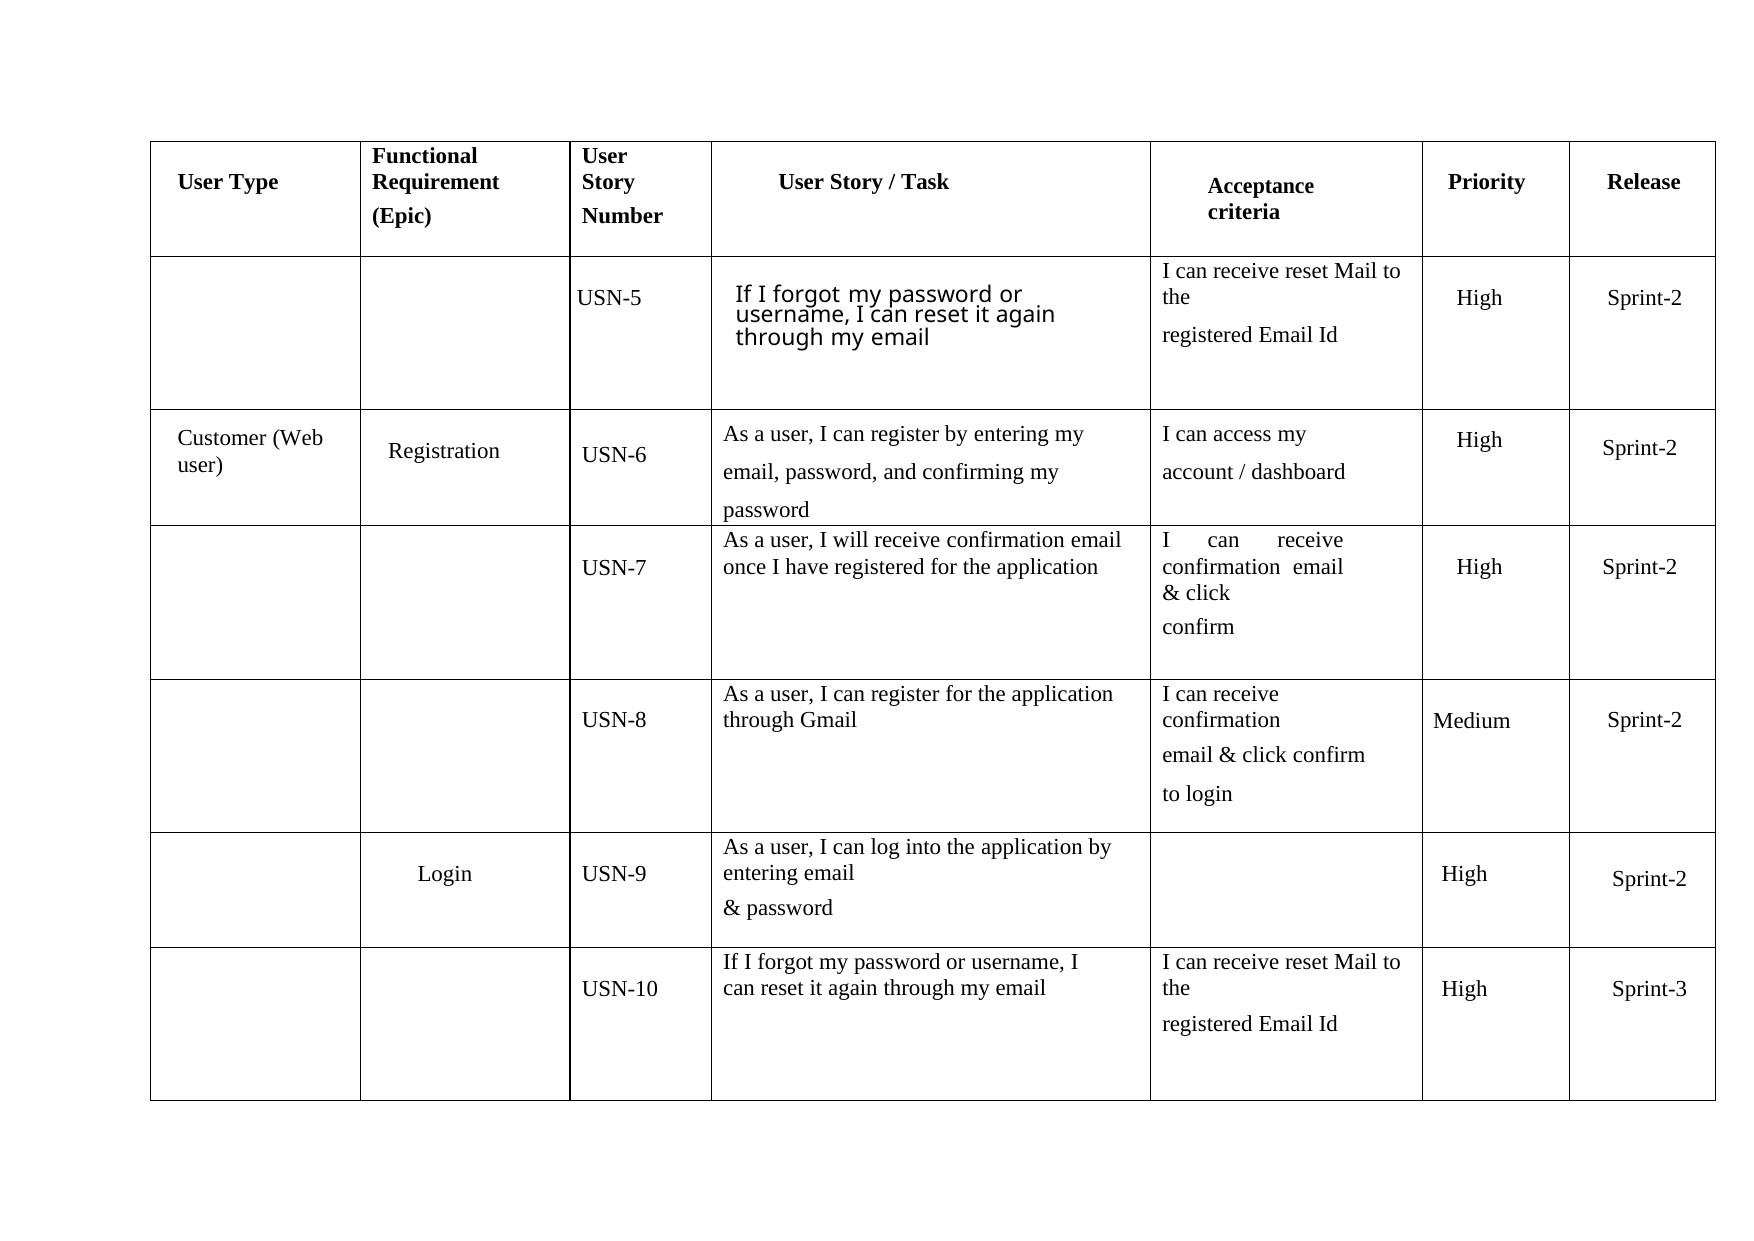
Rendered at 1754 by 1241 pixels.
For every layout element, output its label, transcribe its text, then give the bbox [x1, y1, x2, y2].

table_cell [361, 680, 569, 832]
table_cell Sprint-3 [1570, 948, 1715, 1100]
table_cell [151, 526, 360, 678]
table_cell USN-8 [571, 680, 711, 832]
table_header Acceptance criteria [1151, 142, 1422, 256]
table_cell I can receive reset Mail to the registered Email Id [1151, 257, 1422, 409]
table_cell I can receive reset Mail to the registered Email Id [1151, 948, 1422, 1100]
table_header User Story Number [571, 142, 711, 256]
table_cell Sprint-2 [1570, 410, 1715, 525]
table_cell Medium [1423, 680, 1569, 832]
table_header User Story / Task [712, 142, 1150, 256]
table_cell If I forgot my password or username, I can reset it again through my email [712, 257, 1150, 409]
table_cell Sprint-2 [1570, 257, 1715, 409]
table_cell Sprint-2 [1570, 680, 1715, 832]
table_cell I can receive confirmation email & click confirm [1151, 526, 1422, 678]
table_header Release [1570, 142, 1715, 256]
table_cell [151, 680, 360, 832]
table_cell As a user, I can register by entering my email, password, and confirming my password [712, 410, 1150, 525]
table_cell High [1423, 257, 1569, 409]
table_cell High [1423, 833, 1569, 947]
table_cell USN-5 [571, 257, 711, 409]
table_cell Sprint-2 [1570, 526, 1715, 678]
table_cell As a user, I will receive confirmation email once I have registered for the application [712, 526, 1150, 678]
table_cell USN-10 [571, 948, 711, 1100]
table_cell Registration [361, 410, 569, 525]
table_cell [361, 948, 569, 1100]
table_cell If I forgot my password or username, I can reset it again through my email [712, 948, 1150, 1100]
table_cell As a user, I can log into the application by entering email & password [712, 833, 1150, 947]
table_cell USN-7 [571, 526, 711, 678]
table_cell Customer (Web user) [151, 410, 360, 525]
table_header Functional Requirement (Epic) [361, 142, 569, 256]
table_cell High [1423, 526, 1569, 678]
table_cell Sprint-2 [1570, 833, 1715, 947]
table_cell [361, 257, 569, 409]
table_cell High [1423, 410, 1569, 525]
table_cell As a user, I can register for the application through Gmail [712, 680, 1150, 832]
table_cell Login [361, 833, 569, 947]
table_cell [151, 833, 360, 947]
table_header Priority [1423, 142, 1569, 256]
table_cell [361, 526, 569, 678]
table_cell High [1423, 948, 1569, 1100]
table_cell [151, 948, 360, 1100]
table_header User Type [151, 142, 360, 256]
table_cell I can access my account / dashboard [1151, 410, 1422, 525]
table_cell [1151, 833, 1422, 947]
table_cell I can receive confirmation email & click confirm to login [1151, 680, 1422, 832]
table_cell [151, 257, 360, 409]
table_cell USN-9 [571, 833, 711, 947]
table_cell USN-6 [571, 410, 711, 525]
